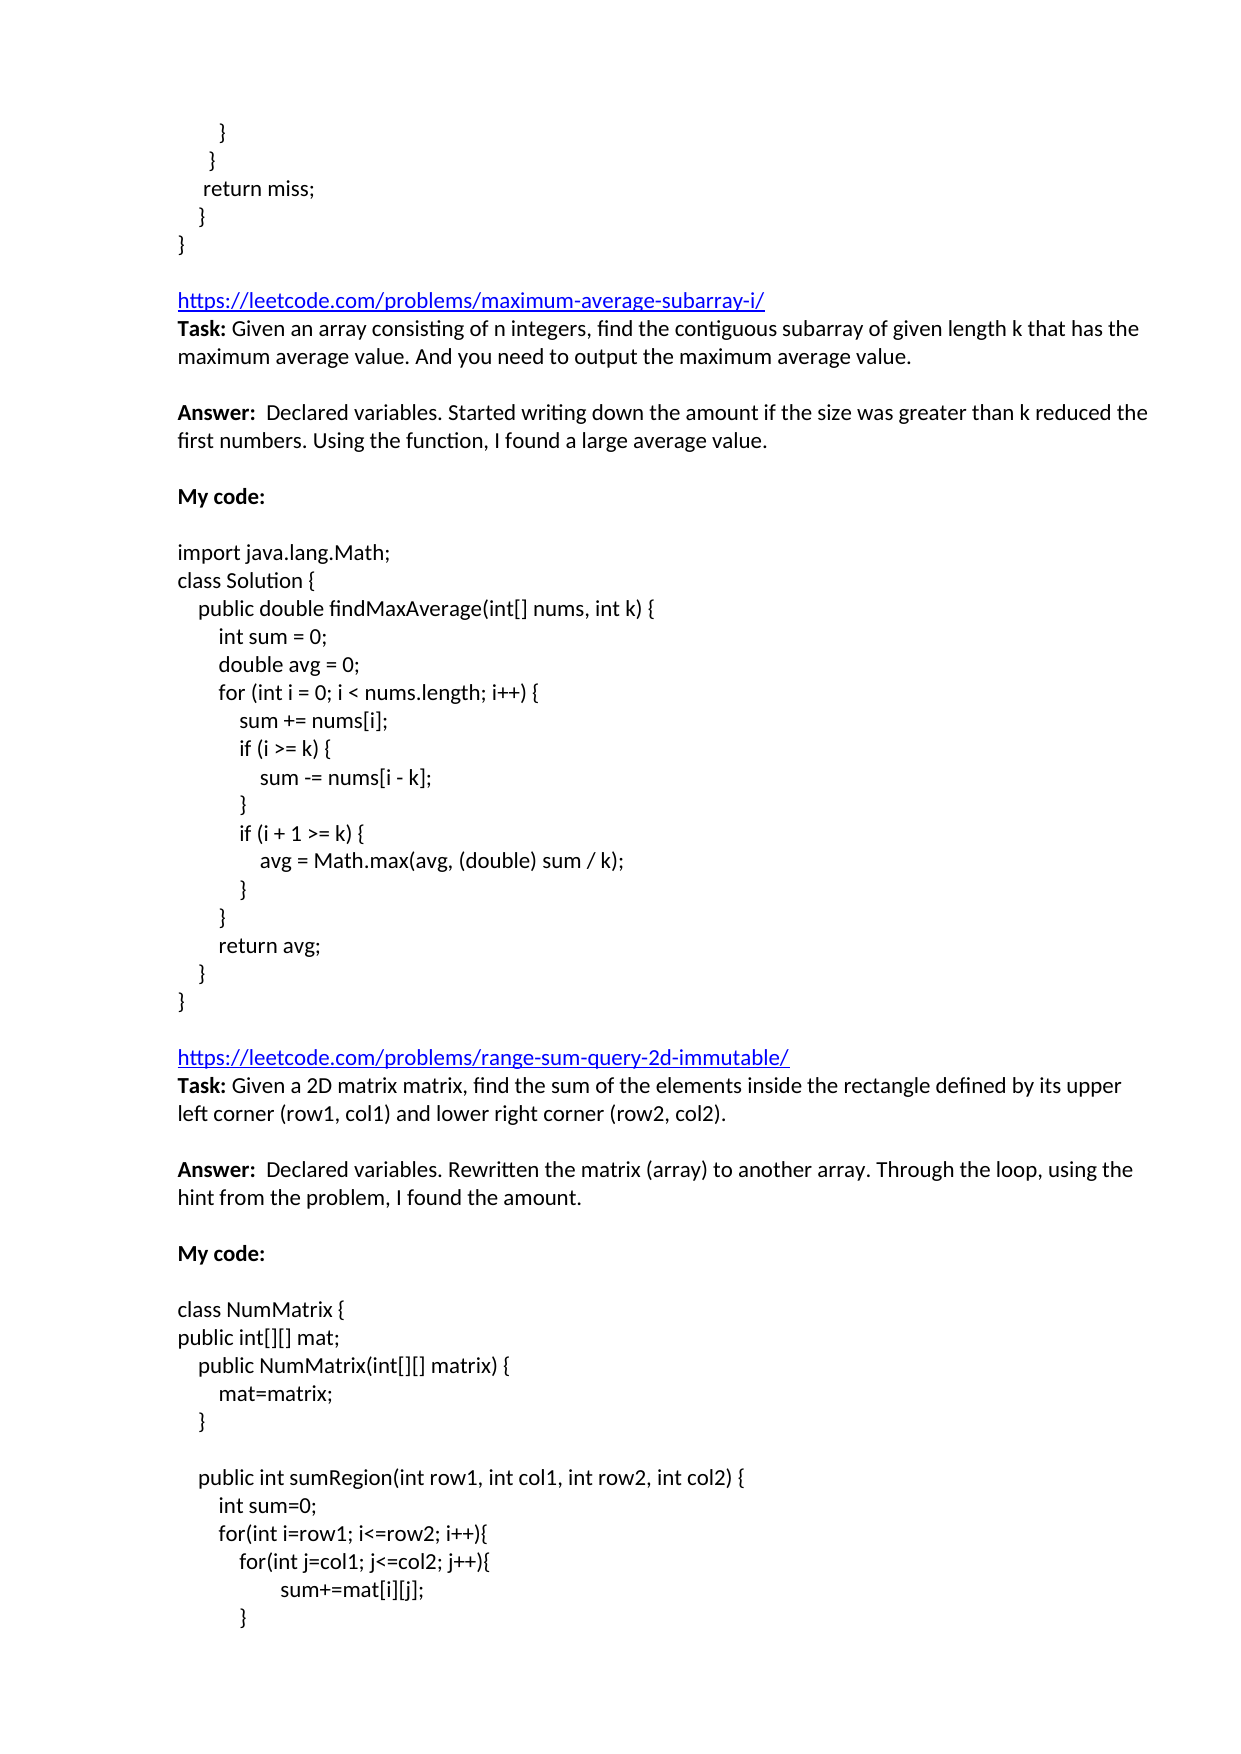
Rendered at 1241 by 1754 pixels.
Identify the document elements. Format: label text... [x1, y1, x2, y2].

text } [177, 987, 1152, 1015]
text Task: Given a 2D matrix matrix, find the sum of the elements inside the rectangle defined by its upper left corner (row1, col1) and lower right corner (row2, col2). [177, 1071, 1152, 1127]
text https://leetcode.com/problems/maximum-average-subarray-i/ [177, 286, 1152, 314]
text for(int i=row1; i<=row2; i++){ [177, 1519, 1152, 1547]
text sum+=mat[i][j]; [177, 1575, 1152, 1603]
text class NumMatrix { [177, 1295, 1152, 1323]
text https://leetcode.com/problems/range-sum-query-2d-immutable/ [177, 1043, 1152, 1071]
text public int[][] mat; [177, 1323, 1152, 1351]
text Task: Given an array consisting of n integers, find the contiguous subarray of given length k that has the maximum average value. And you need to output the maximum average value. [177, 314, 1152, 370]
text return miss; [177, 174, 1152, 202]
text } [177, 959, 1152, 987]
text } [177, 875, 1152, 903]
text for(int j=col1; j<=col2; j++){ [177, 1547, 1152, 1575]
text sum -= nums[i - k]; [177, 763, 1152, 791]
text if (i >= k) { [177, 734, 1152, 763]
text if (i + 1 >= k) { [177, 819, 1152, 847]
text sum += nums[i]; [177, 707, 1152, 734]
text double avg = 0; [177, 651, 1152, 678]
text public double findMaxAverage(int[] nums, int k) { [177, 594, 1152, 622]
text return avg; [177, 931, 1152, 959]
text int sum=0; [177, 1491, 1152, 1519]
text for (int i = 0; i < nums.length; i++) { [177, 678, 1152, 707]
text } [177, 146, 1152, 174]
text My code: [177, 1239, 1152, 1267]
text public NumMatrix(int[][] matrix) { [177, 1351, 1152, 1379]
text int sum = 0; [177, 622, 1152, 651]
text } [177, 791, 1152, 819]
text import java.lang.Math; [177, 538, 1152, 566]
text } [177, 1603, 1152, 1631]
text } [177, 230, 1152, 258]
text avg = Math.max(avg, (double) sum / k); [177, 847, 1152, 875]
text } [177, 202, 1152, 230]
text } [177, 118, 1152, 146]
text My code: [177, 482, 1152, 510]
text } [177, 1407, 1152, 1435]
text } [177, 903, 1152, 931]
text Answer: Declared variables. Rewritten the matrix (array) to another array. Through the loop, using the hint from the problem, I found the amount. [177, 1155, 1152, 1211]
text class Solution { [177, 566, 1152, 594]
text Answer: Declared variables. Started writing down the amount if the size was greater than k reduced the first numbers. Using the function, I found a large average value. [177, 398, 1152, 454]
text public int sumRegion(int row1, int col1, int row2, int col2) { [177, 1463, 1152, 1491]
text mat=matrix; [177, 1379, 1152, 1407]
